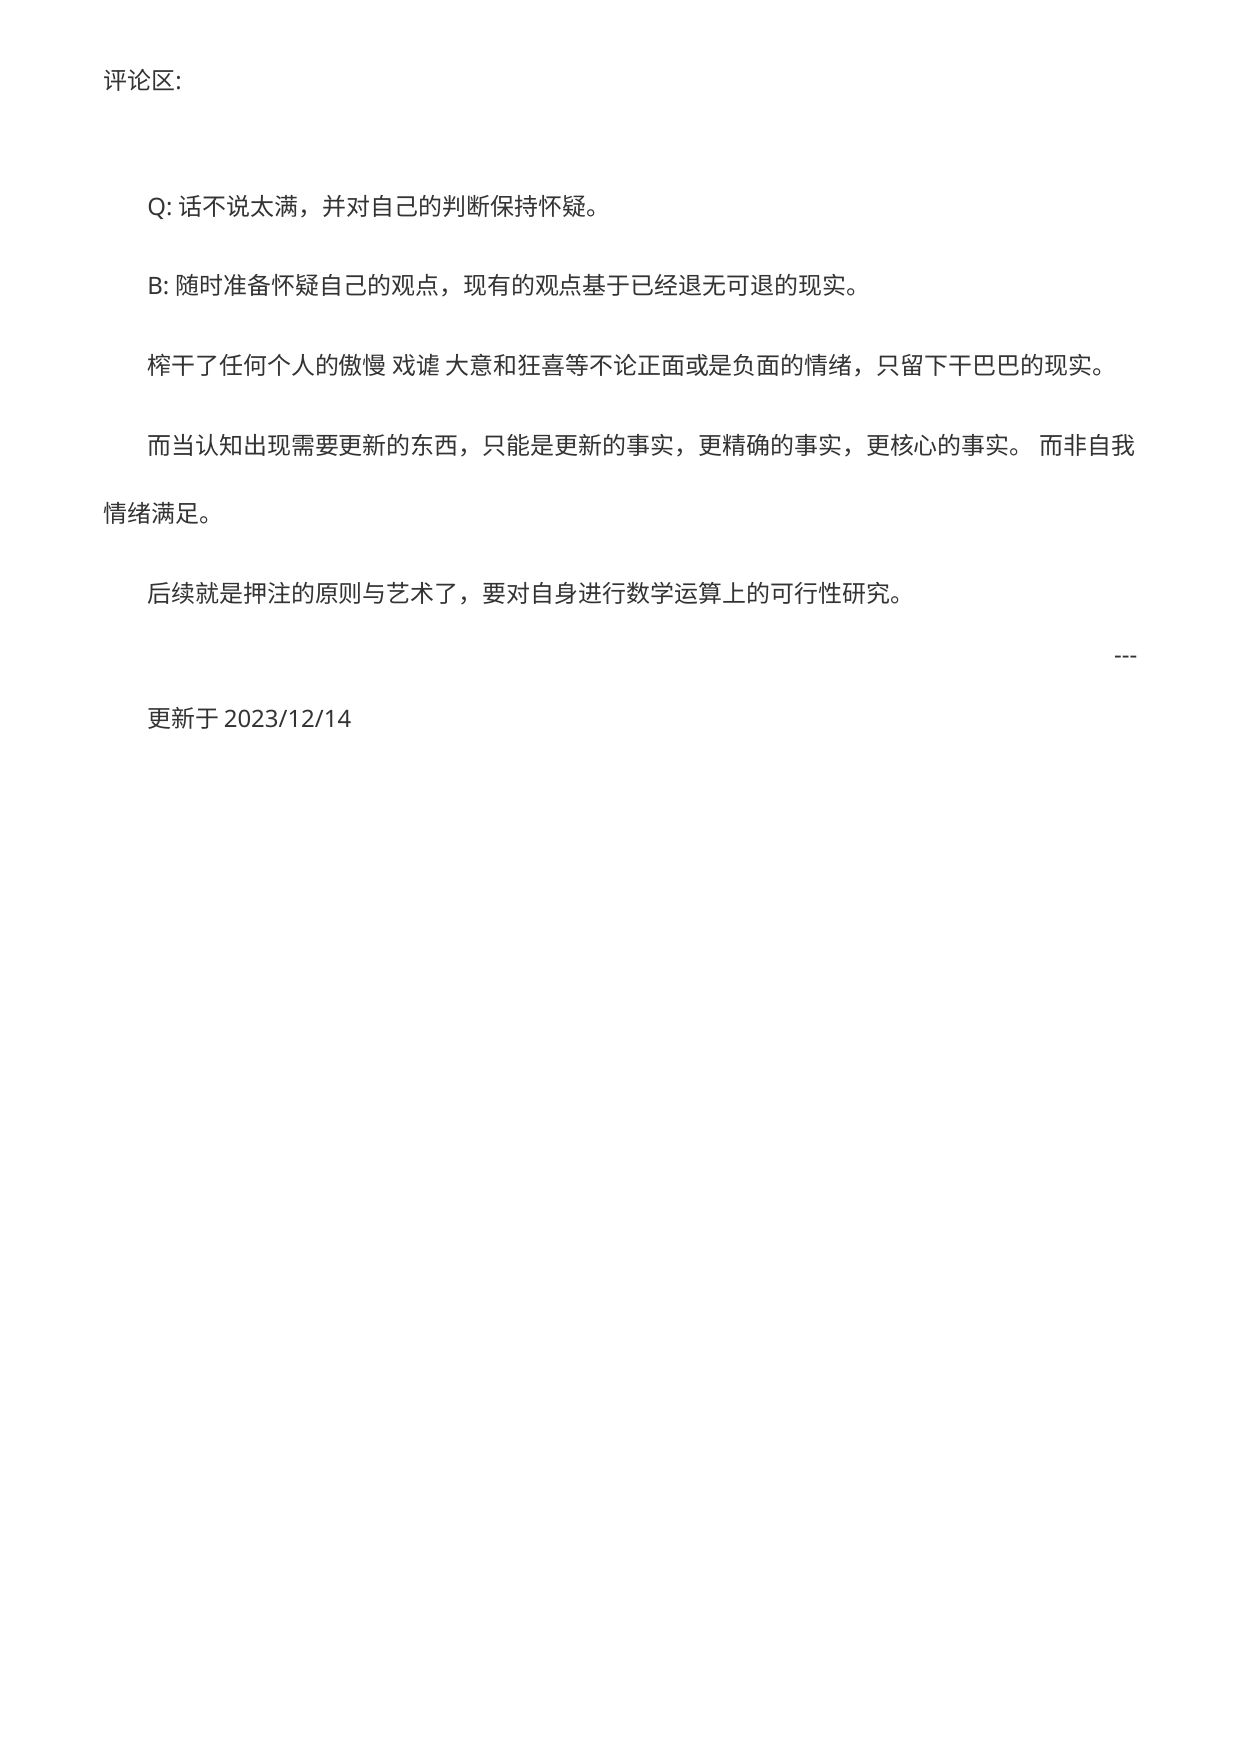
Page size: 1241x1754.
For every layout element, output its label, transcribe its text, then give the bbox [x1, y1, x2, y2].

text 榨干了任何个人的傲慢 戏谑 大意和狂喜等不论正面或是负面的情绪，只留下干巴巴的现实。 [103, 330, 1137, 398]
text 而当认知出现需要更新的东西，只能是更新的事实，更精确的事实，更核心的事实。 而非自我情绪满足。 [103, 410, 1137, 546]
text B: 随时准备怀疑自己的观点，现有的观点基于已经退无可退的现实。 [103, 250, 1137, 318]
text 后续就是押注的原则与艺术了，要对自身进行数学运算上的可行性研究。 [103, 558, 1137, 626]
text 评论区: [103, 45, 1137, 113]
text --- [103, 637, 1137, 671]
text Q: 话不说太满，并对自己的判断保持怀疑。 [103, 171, 1137, 238]
text 更新于2023/12/14 [103, 683, 1137, 751]
